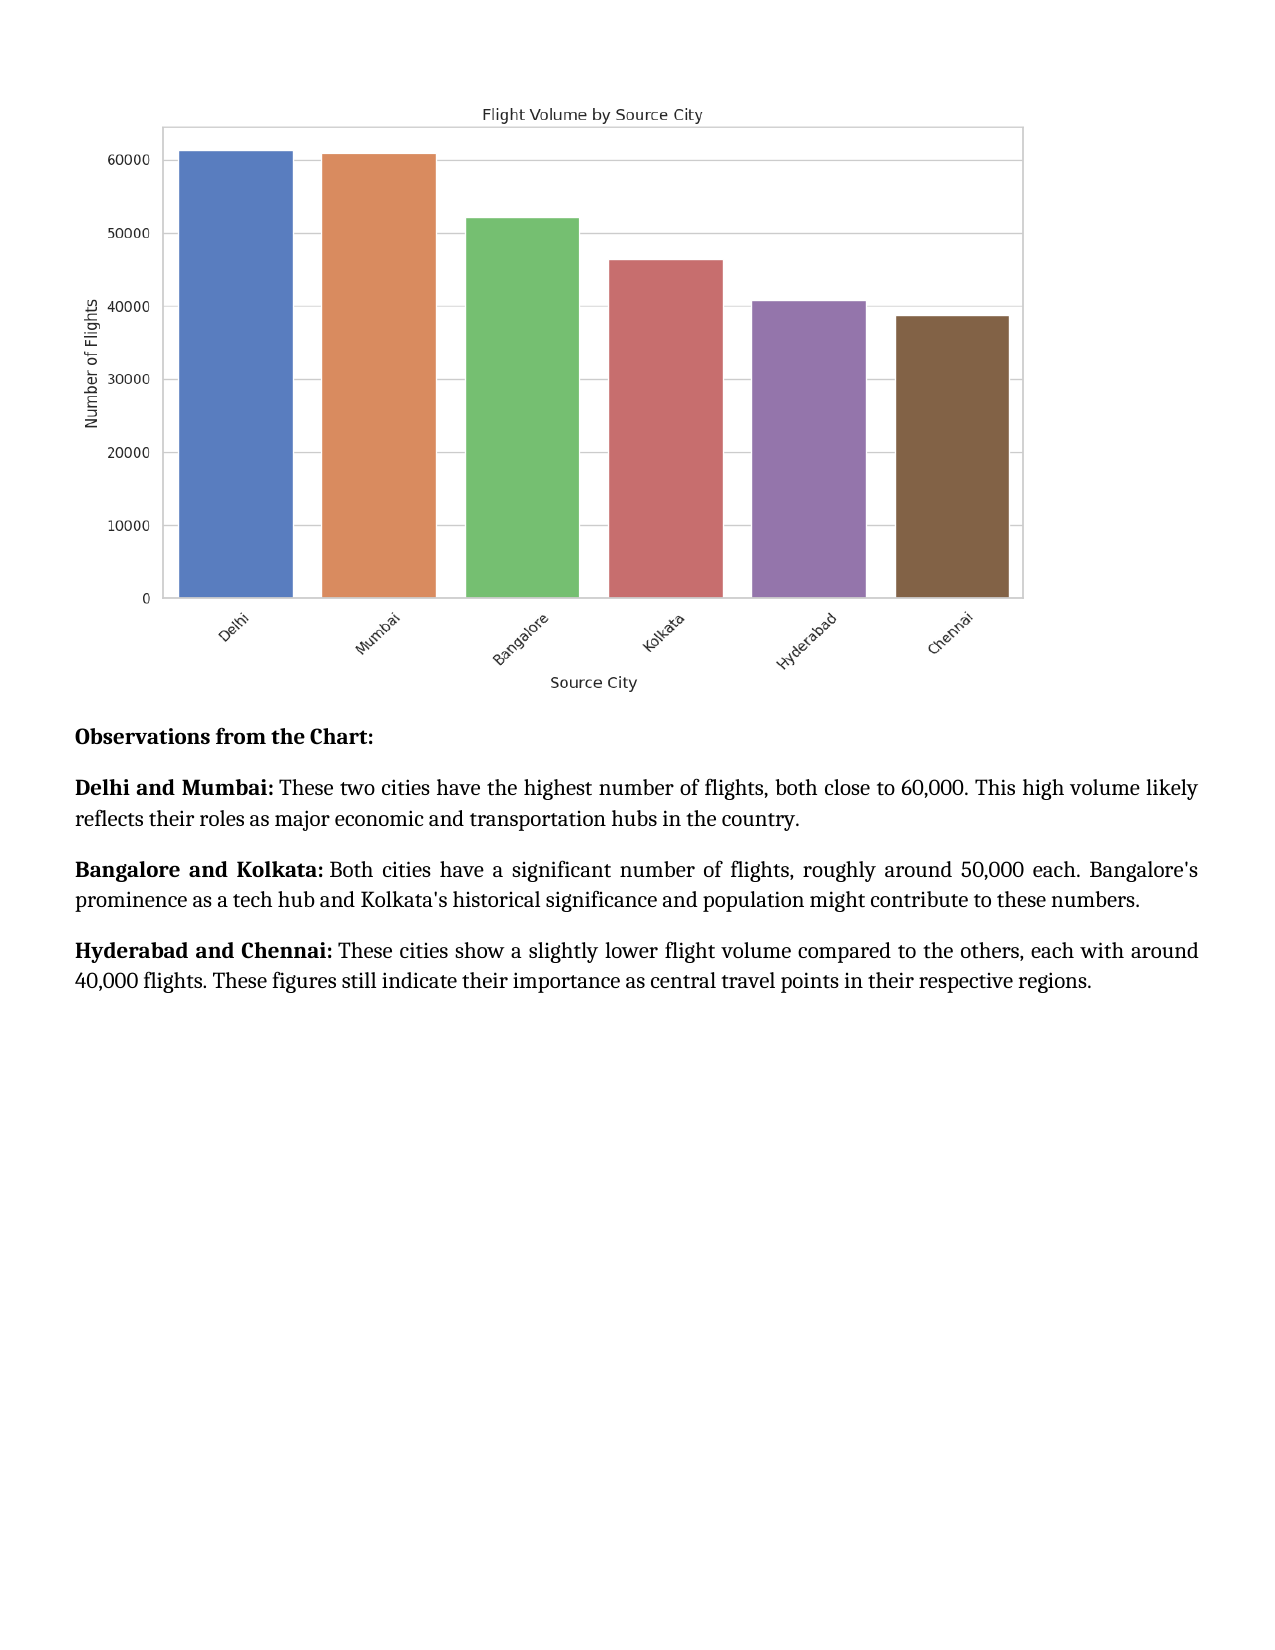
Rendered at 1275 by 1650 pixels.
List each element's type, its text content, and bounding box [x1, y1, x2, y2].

text Observations from the Chart: [75, 724, 1200, 751]
text Hyderabad and Chennai: These cities show a slightly lower flight volume compared to the others, each with around 40,000 flights. These figures still indicate their importance as central travel points in their respective regions. [75, 938, 1200, 994]
picture [75, 99, 1032, 700]
text Bangalore and Kolkata: Both cities have a significant number of flights, roughly around 50,000 each. Bangalore's prominence as a tech hub and Kolkata's historical significance and population might contribute to these numbers. [75, 856, 1200, 913]
text Delhi and Mumbai: These two cities have the highest number of flights, both close to 60,000. This high volume likely reflects their roles as major economic and transportation hubs in the country. [75, 775, 1200, 832]
